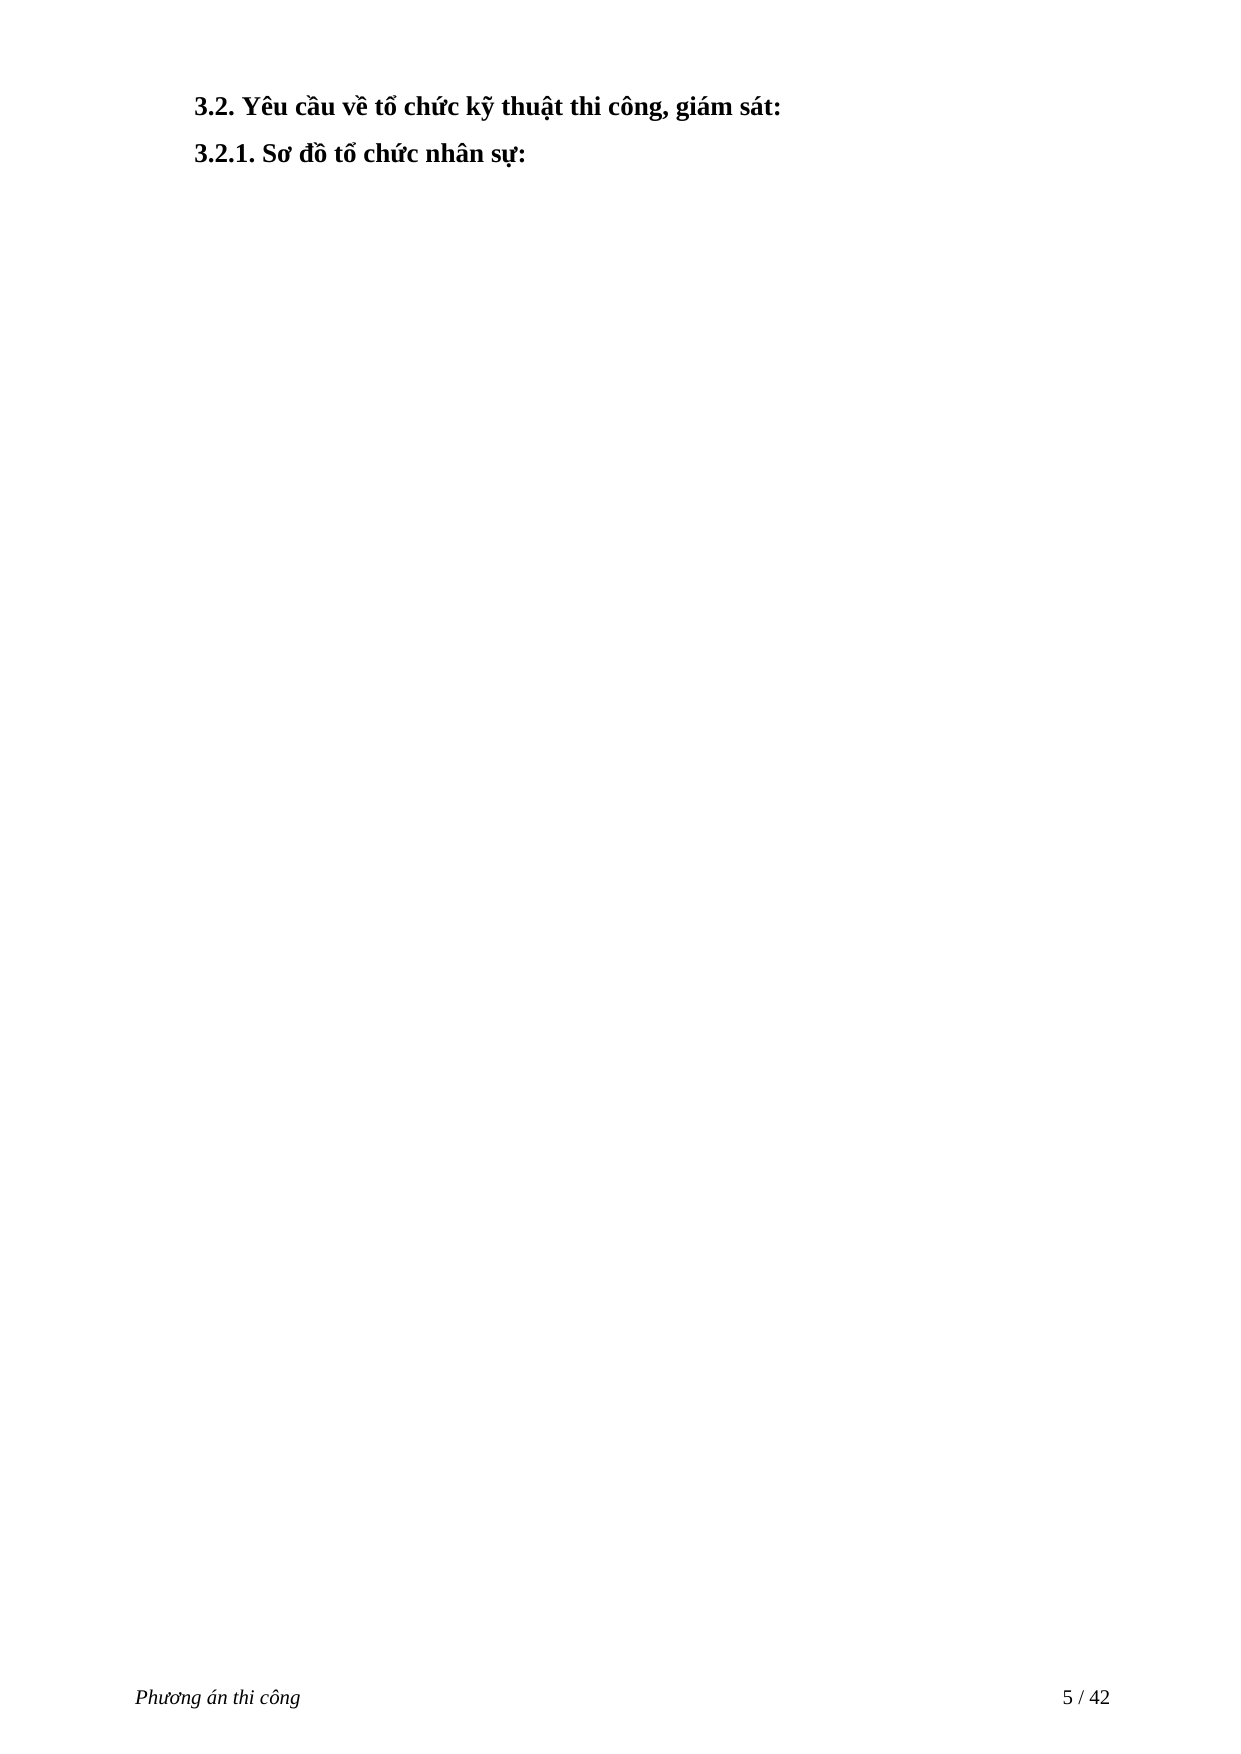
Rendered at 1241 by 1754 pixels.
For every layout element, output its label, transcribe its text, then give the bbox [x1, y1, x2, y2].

text 3.2. Yêu cầu về tổ chức kỹ thuật thi công, giám sát: [135, 90, 1115, 121]
text 3.2.1. Sơ đồ tổ chức nhân sự: [135, 137, 1115, 168]
